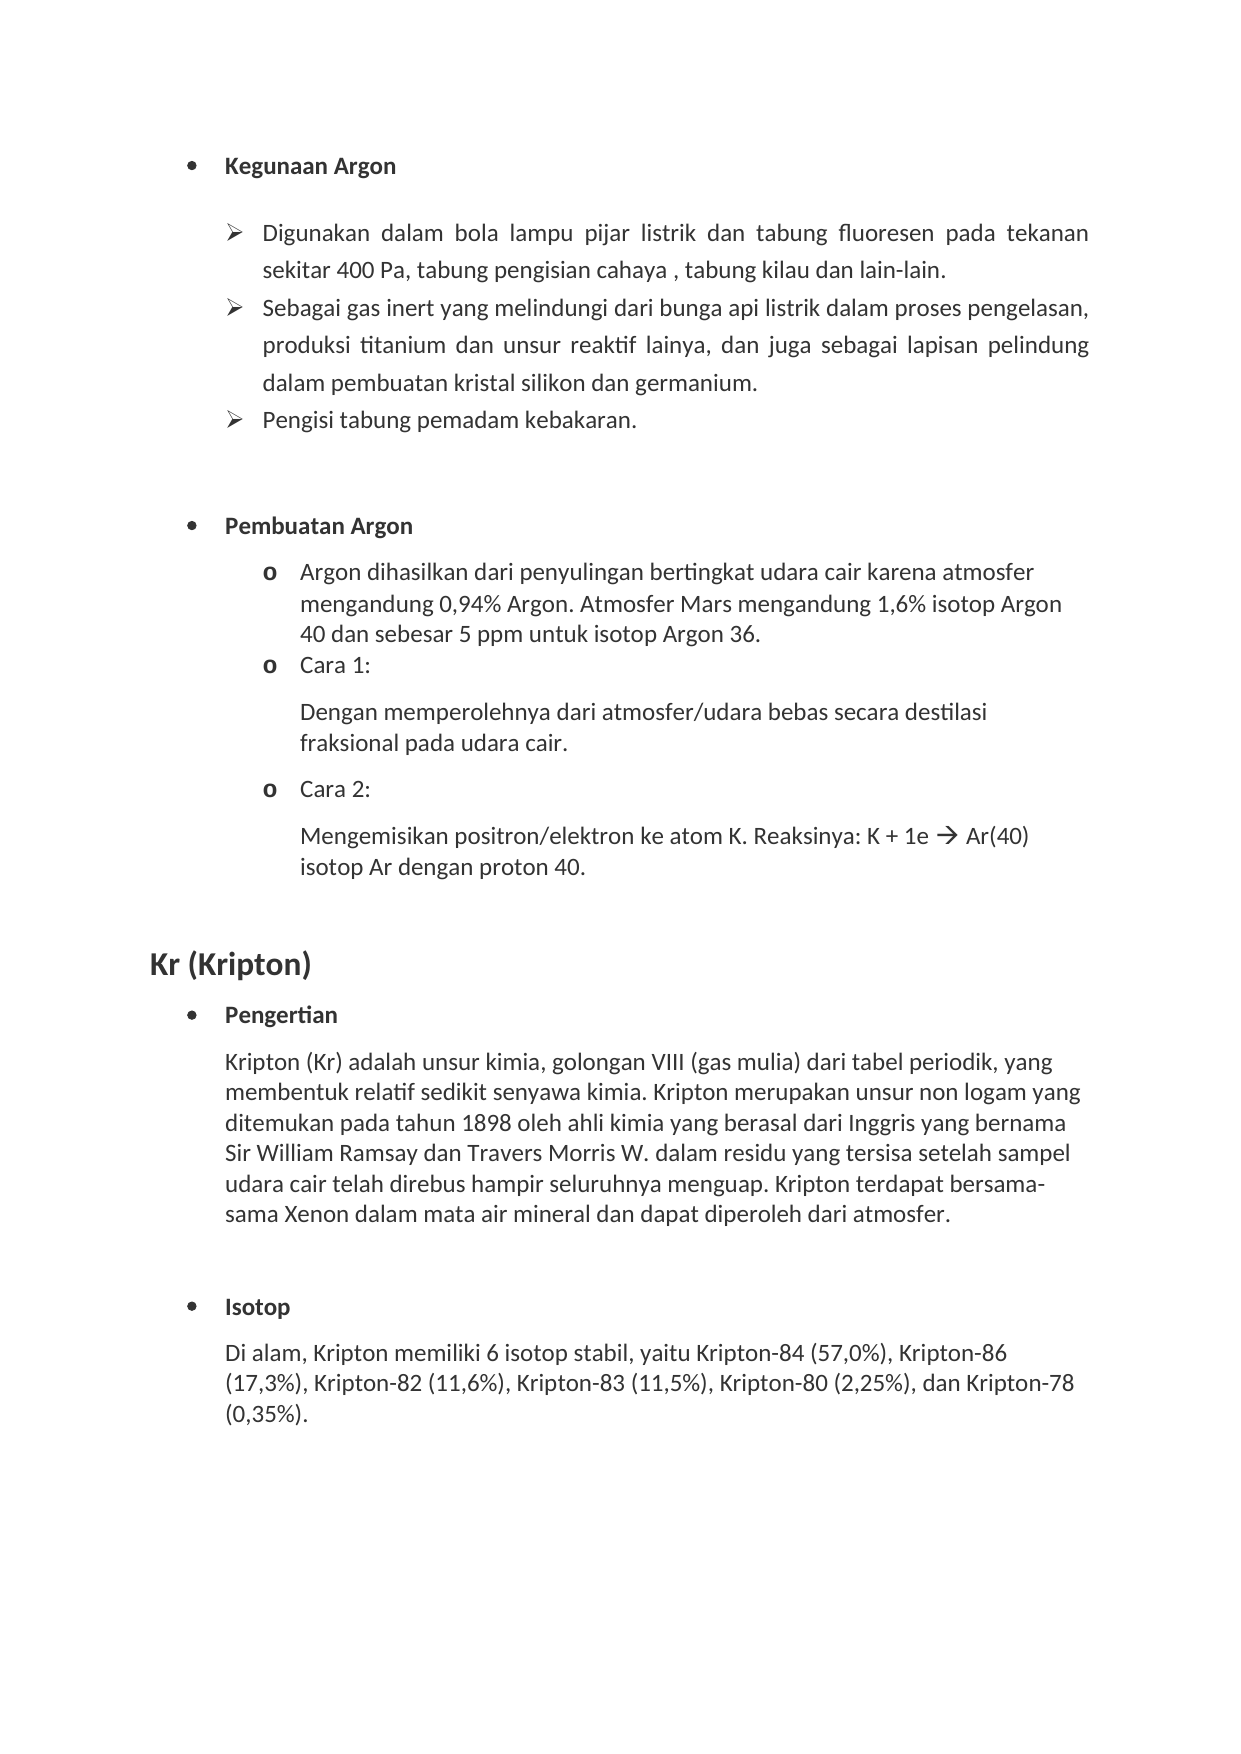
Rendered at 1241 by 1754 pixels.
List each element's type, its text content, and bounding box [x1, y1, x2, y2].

list Pengertian [187, 999, 1090, 1030]
text Dengan memperolehnya dari atmosfer/udara bebas secara destilasi fraksional pada udara cair. [300, 696, 1090, 757]
text Kr (Kripton) [150, 943, 1090, 984]
list Argon dihasilkan dari penyulingan bertingkat udara cair karena atmosfer mengandung 0,94% Argon. Atmosfer Mars mengandung 1,6% isotop Argon 40 dan sebesar 5 ppm untuk isotop Argon 36. [262, 556, 1090, 649]
list Sebagai gas inert yang melindungi dari bunga api listrik dalam proses pengelasan, produksi titanium dan unsur reaktif lainya, dan juga sebagai lapisan pelindung dalam pembuatan kristal silikon dan germanium. [225, 285, 1090, 397]
text Kripton (Kr) adalah unsur kimia, golongan VIII (gas mulia) dari tabel periodik, yang membentuk relatif sedikit senyawa kimia. Kripton merupakan unsur non logam yang ditemukan pada tahun 1898 oleh ahli kimia yang berasal dari Inggris yang bernama Sir William Ramsay dan Travers Morris W. dalam residu yang tersisa setelah sampel udara cair telah direbus hampir seluruhnya menguap. Kripton terdapat bersama-sama Xenon dalam mata air mineral dan dapat diperoleh dari atmosfer. [225, 1046, 1090, 1229]
list Cara 1: [262, 649, 1090, 681]
list Digunakan dalam bola lampu pijar listrik dan tabung fluoresen pada tekanan sekitar 400 Pa, tabung pengisian cahaya , tabung kilau dan lain-lain. [225, 210, 1090, 285]
list Cara 2: [262, 773, 1090, 805]
list Kegunaan Argon [187, 150, 1090, 181]
list Pengisi tabung pemadam kebakaran. [225, 397, 1090, 435]
list Isotop [187, 1291, 1090, 1321]
list Pembuatan Argon [187, 510, 1090, 541]
text Di alam, Kripton memiliki 6 isotop stabil, yaitu Kripton-84 (57,0%), Kripton-86 (17,3%), Kripton-82 (11,6%), Kripton-83 (11,5%), Kripton-80 (2,25%), dan Kripton-78 (0,35%). [225, 1337, 1090, 1428]
text Mengemisikan positron/elektron ke atom K. Reaksinya: K + 1e Ar(40) isotop Ar dengan proton 40. [300, 820, 1090, 881]
